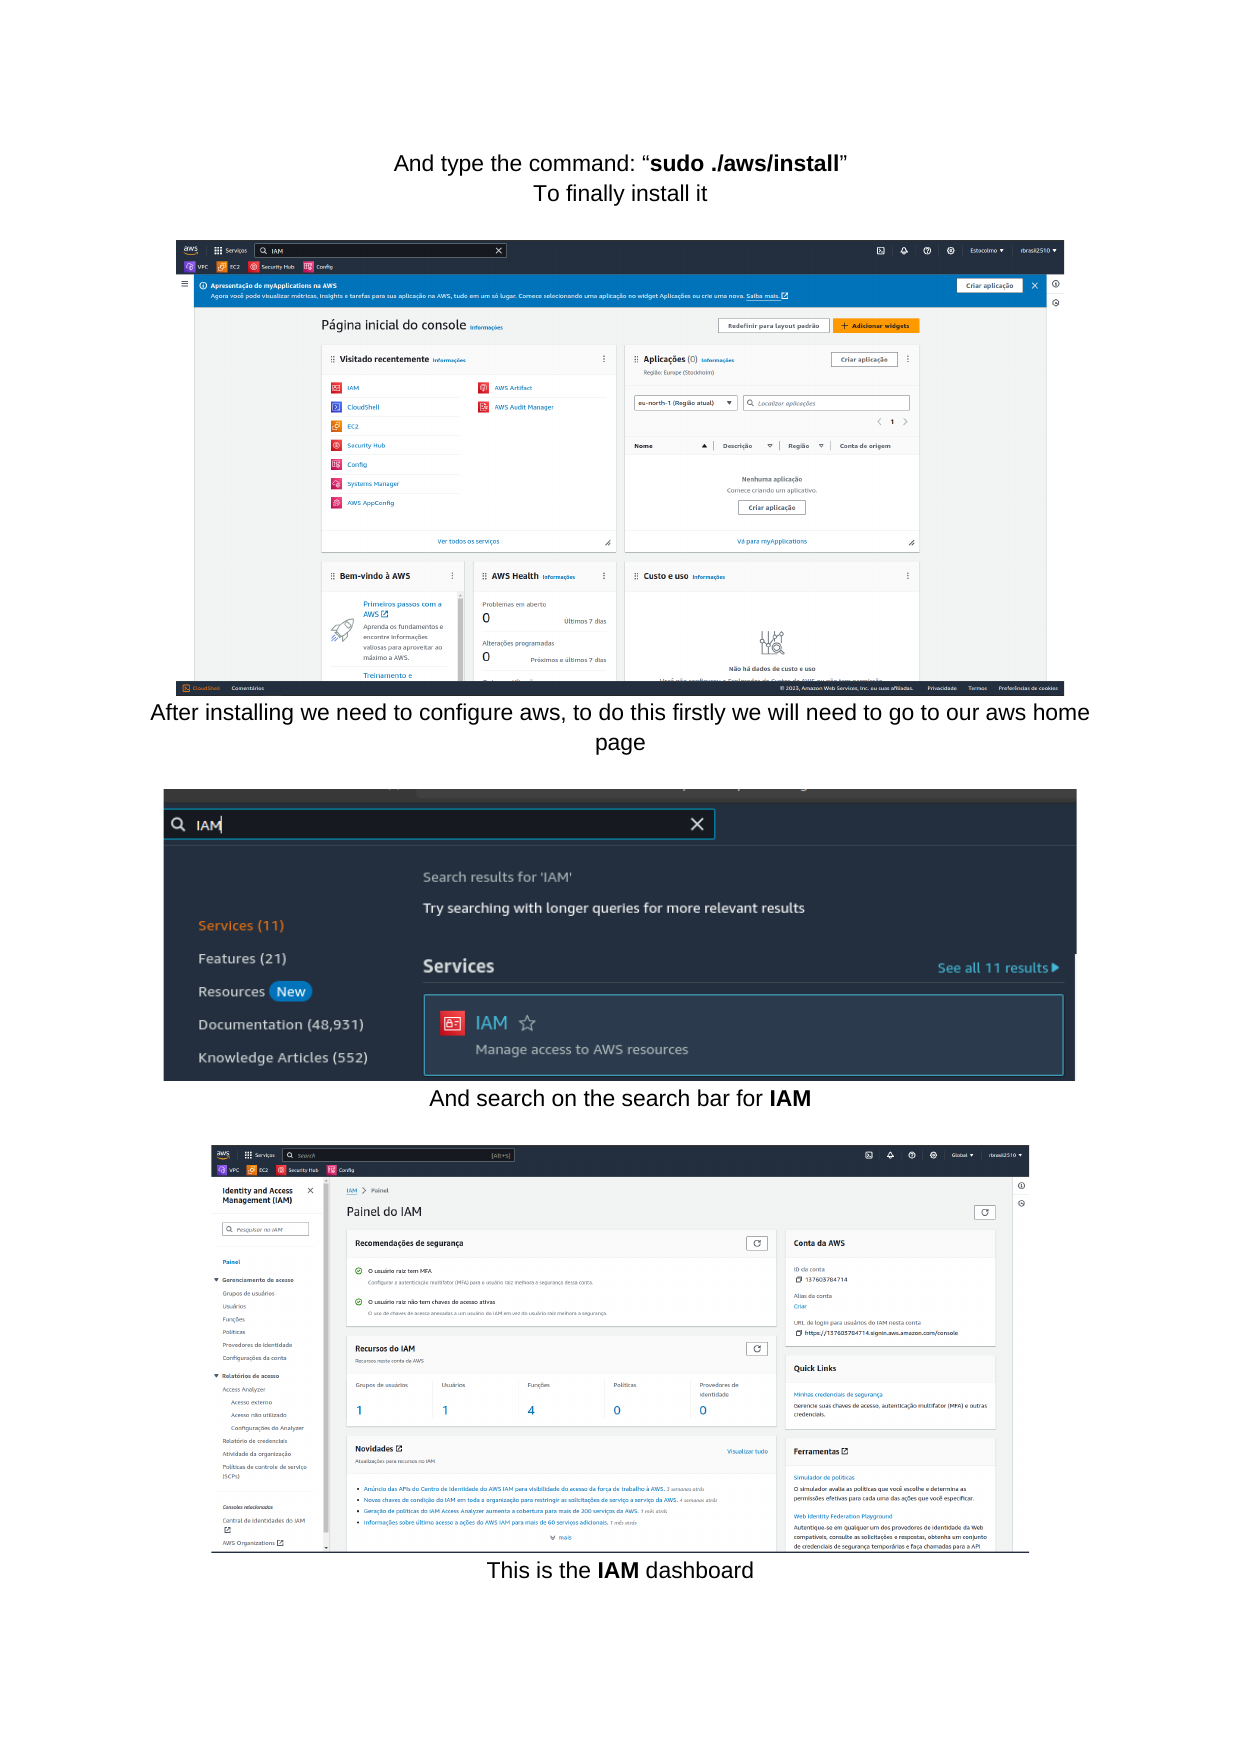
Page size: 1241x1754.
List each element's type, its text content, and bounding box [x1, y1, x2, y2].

picture [163, 789, 1077, 1081]
text And type the command: “sudo ./aws/install” [150, 150, 1090, 176]
picture [211, 1145, 1030, 1553]
text And search on the search bar for IAM [150, 1085, 1090, 1111]
text After installing we need to configure aws, to do this firstly we will need to go to our aws home page [150, 699, 1090, 756]
text To finally install it [150, 180, 1090, 207]
picture [176, 240, 1065, 696]
text This is the IAM dashboard [150, 1557, 1090, 1583]
